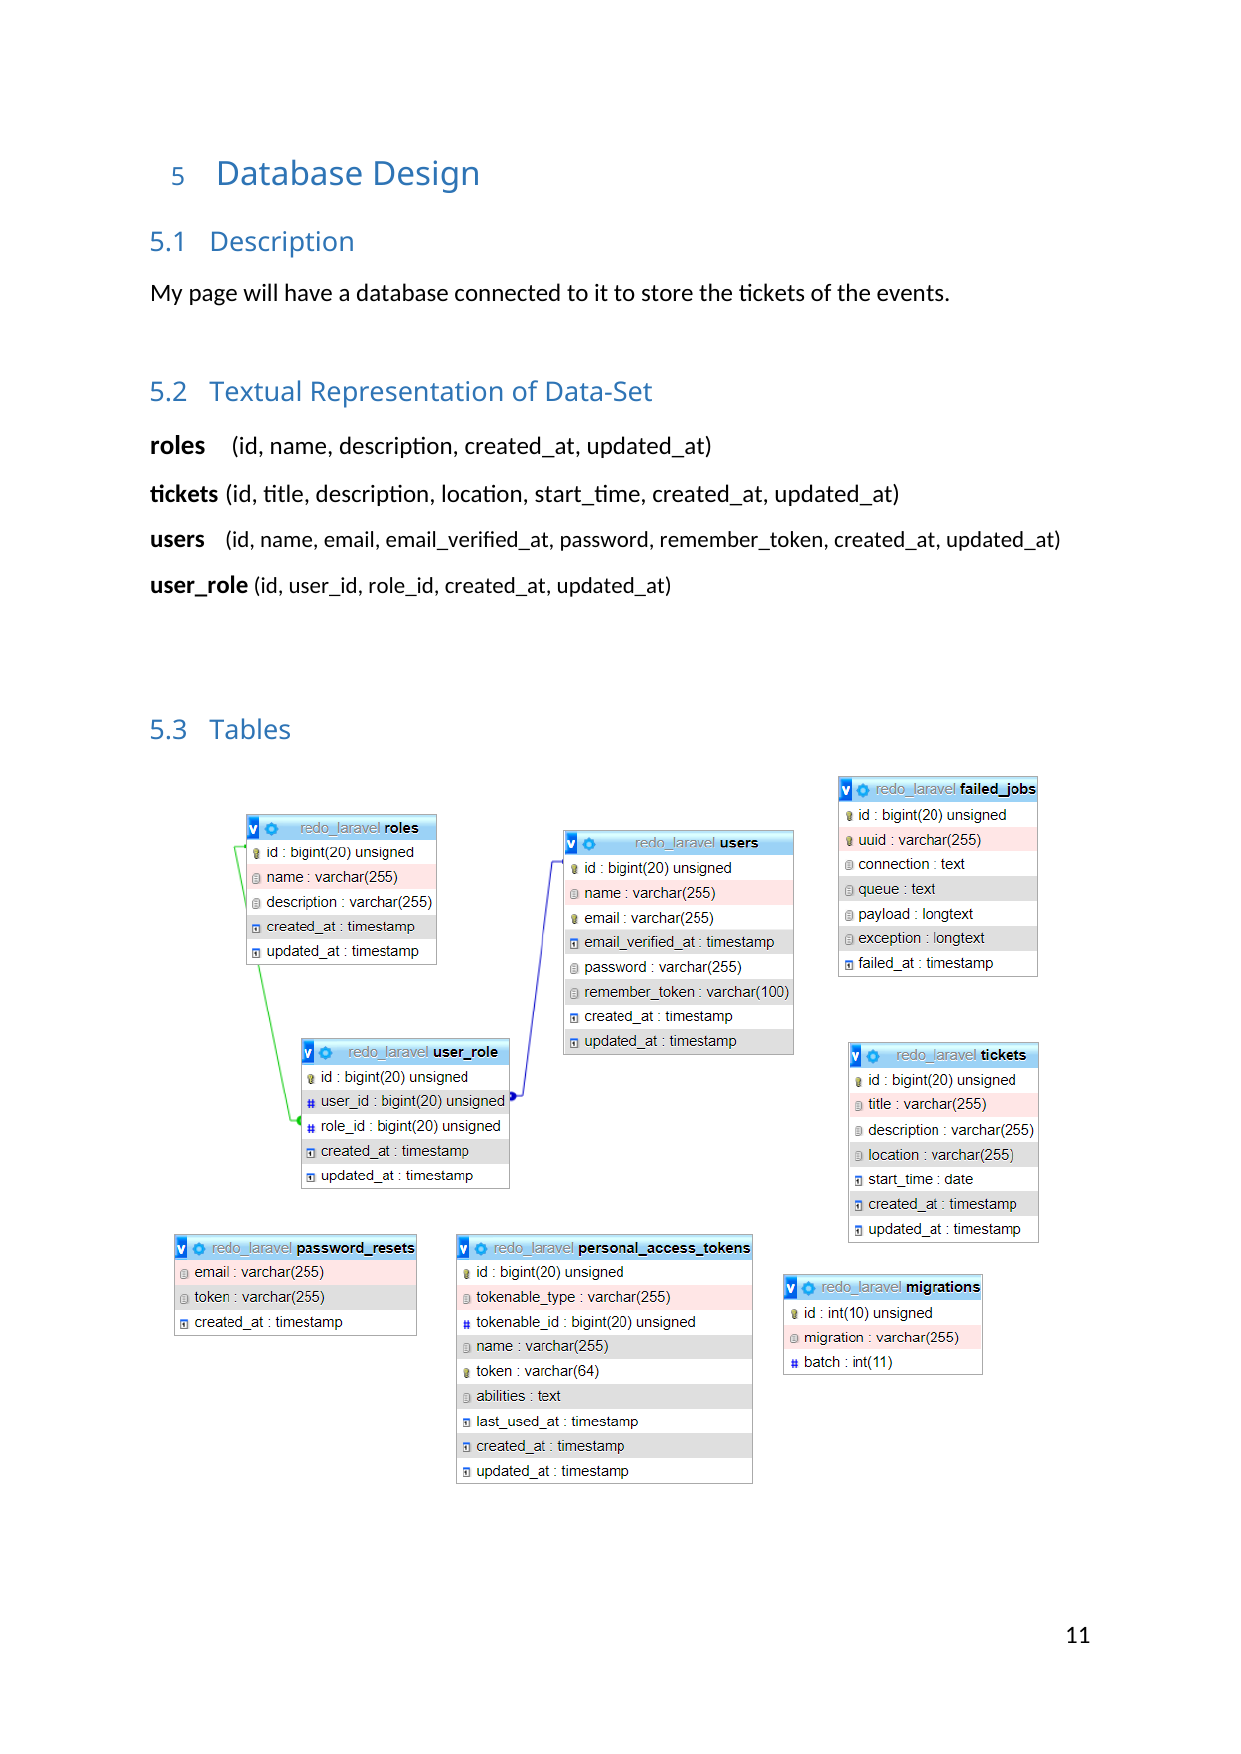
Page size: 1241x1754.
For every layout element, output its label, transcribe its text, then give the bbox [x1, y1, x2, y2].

subtitle Tables [149, 711, 1090, 747]
subtitle Textual Representation of Data-Set [149, 373, 1090, 410]
picture [150, 765, 1091, 1504]
text users (id, name, email, email_verified_at, password, remember_token, created_at, updated_at) [150, 523, 1090, 554]
text tickets (id, title, description, location, start_time, created_at, updated_at) [150, 478, 1090, 508]
subtitle Description [149, 222, 1090, 259]
text user_role (id, user_id, role_id, created_at, updated_at) [150, 569, 1090, 600]
text My page will have a database connected to it to store the tickets of the events. [150, 278, 1090, 308]
subtitle Database Design [171, 150, 1090, 195]
text roles (id, name, description, created_at, updated_at) [150, 428, 1090, 461]
